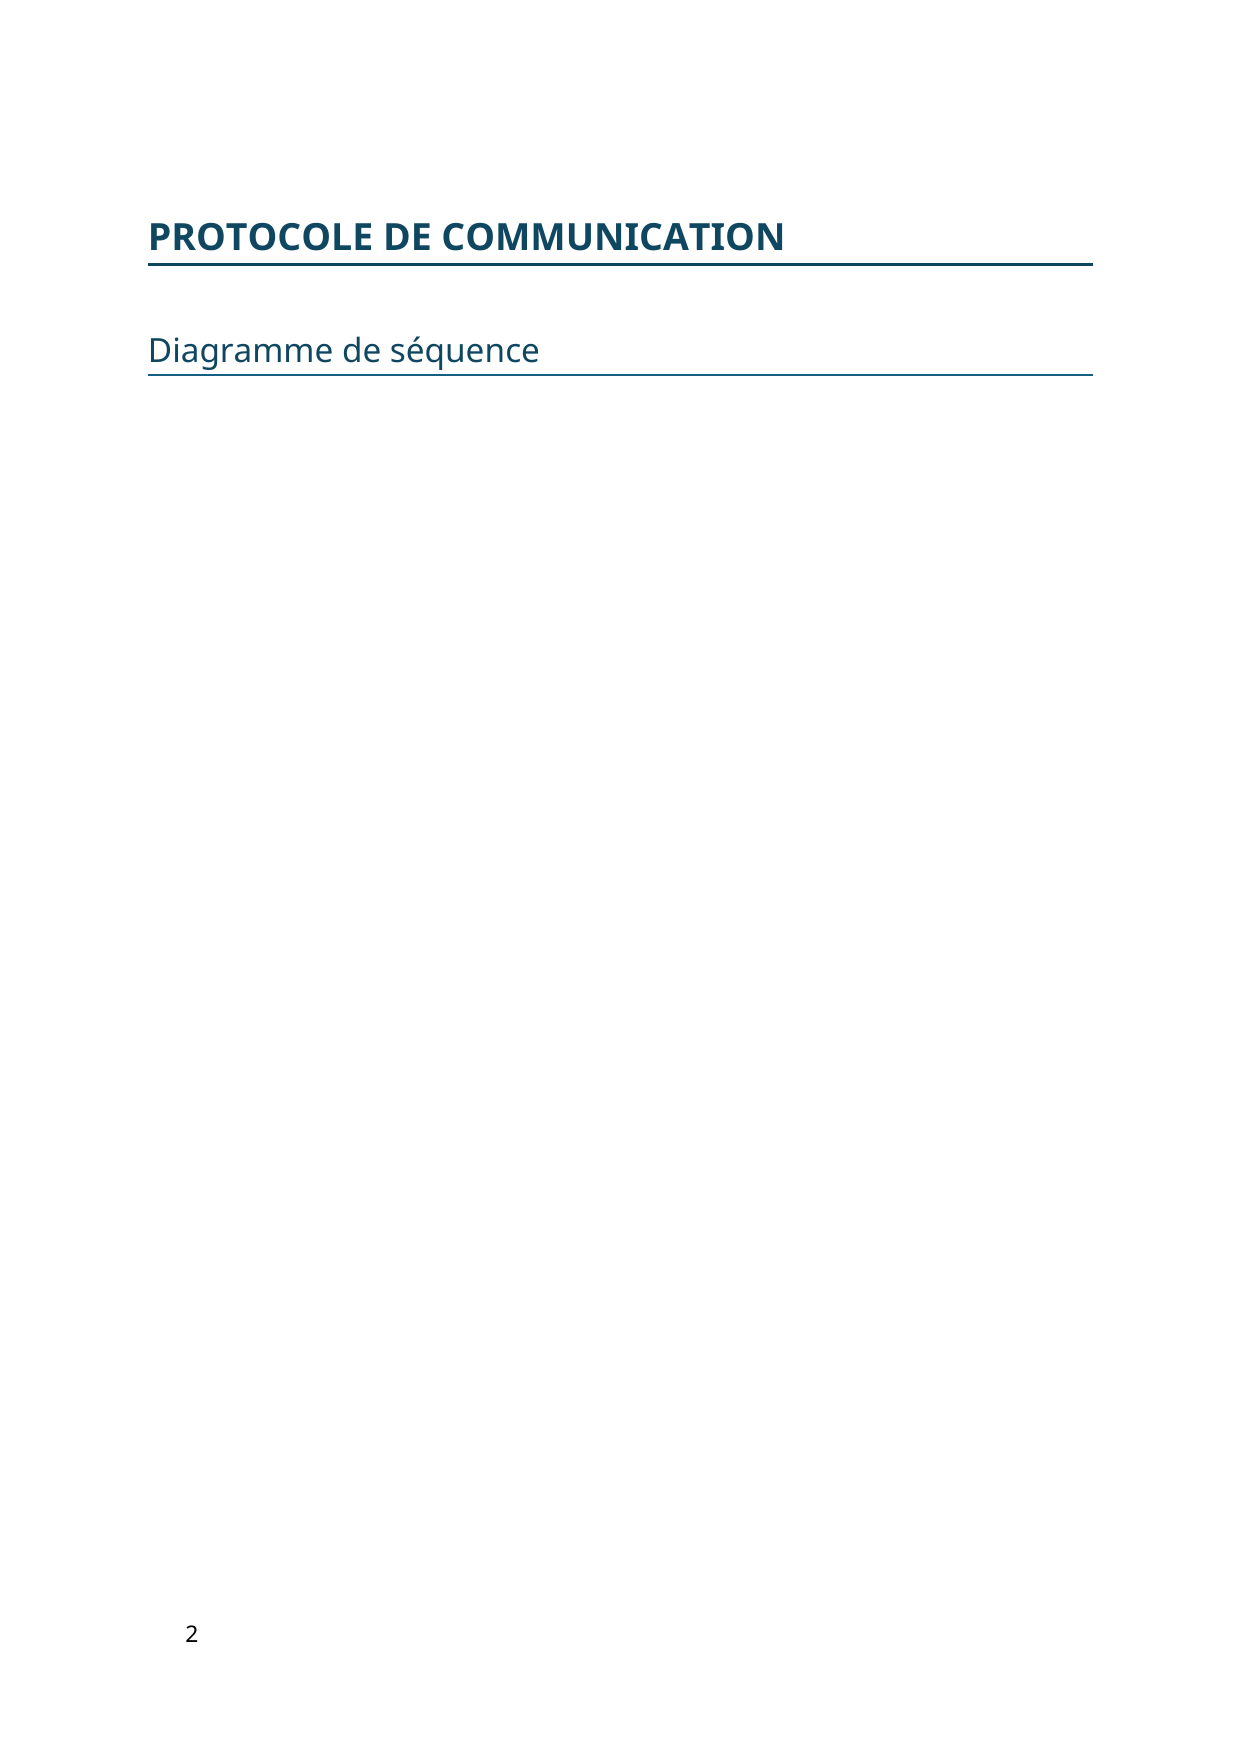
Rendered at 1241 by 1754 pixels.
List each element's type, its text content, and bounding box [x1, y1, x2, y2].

subtitle Diagramme de séquence [148, 327, 1093, 374]
